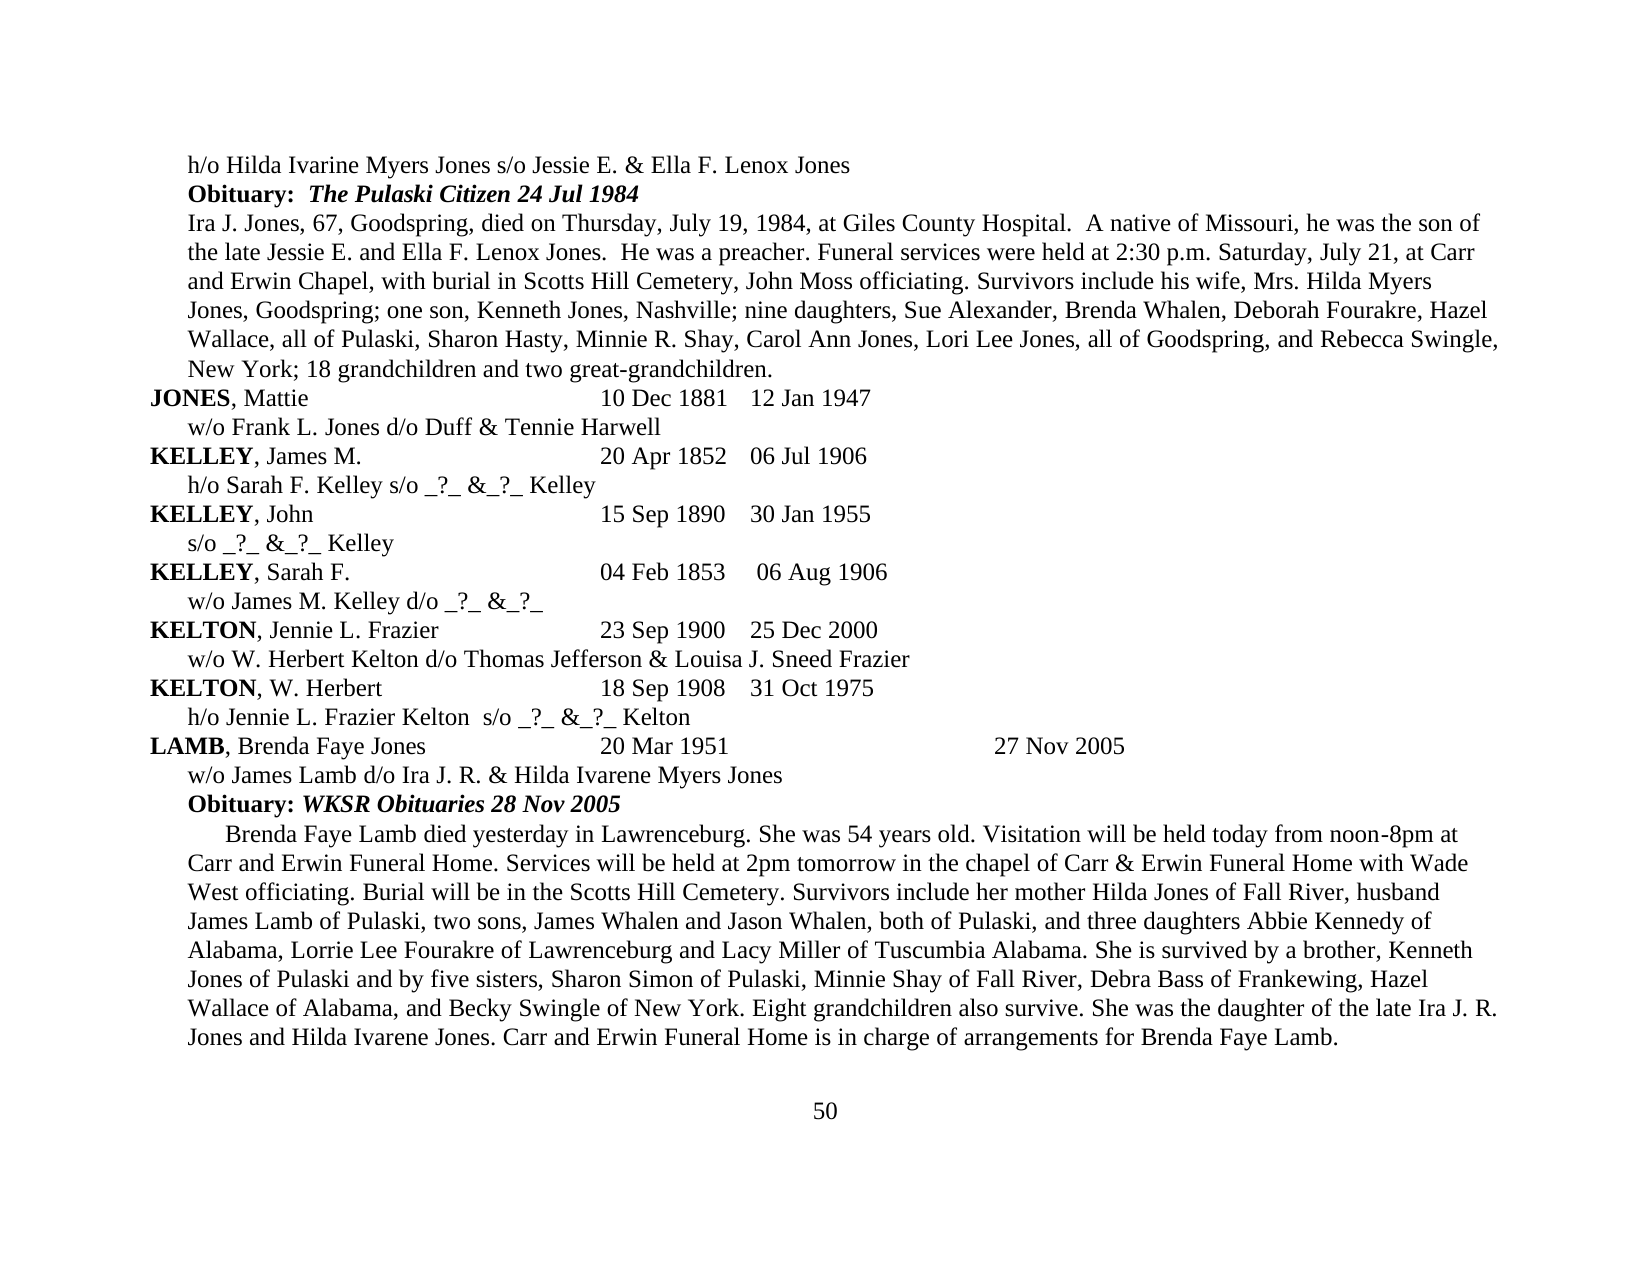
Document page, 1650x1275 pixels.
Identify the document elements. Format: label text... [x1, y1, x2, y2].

text LAMB, Brenda Faye Jones 20 Mar 1951 27 Nov 2005 [150, 731, 1500, 760]
text KELLEY, James M. 20 Apr 1852 06 Jul 1906 [150, 441, 1500, 470]
text w/o James M. Kelley d/o _?_ &_?_ [150, 586, 1500, 615]
text w/o James Lamb d/o Ira J. R. & Hilda Ivarene Myers Jones [150, 760, 1500, 789]
text KELTON, W. Herbert 18 Sep 1908 31 Oct 1975 [150, 673, 1500, 702]
text Ira J. Jones, 67, Goodspring, died on Thursday, July 19, 1984, at Giles County Hospital. A native of Missouri, he was the son of the late Jessie E. and Ella F. Lenox Jones. He was a preacher. Funeral services were held at 2:30 p.m. Saturday, July 21, at Carr and Erwin Chapel, with burial in Scotts Hill Cemetery, John Moss officiating. Survivors include his wife, Mrs. Hilda Myers Jones, Goodspring; one son, Kenneth Jones, Nashville; nine daughters, Sue Alexander, Brenda Whalen, Deborah Fourakre, Hazel Wallace, all of Pulaski, Sharon Hasty, Minnie R. Shay, Carol Ann Jones, Lori Lee Jones, all of Goodspring, and Rebecca Swingle, New York; 18 grandchildren and two great-grandchildren. [187, 208, 1500, 382]
text w/o Frank L. Jones d/o Duff & Tennie Harwell [150, 412, 1500, 441]
text Obituary: WKSR Obituaries 28 Nov 2005 [150, 789, 1500, 818]
text JONES, Mattie 10 Dec 1881 12 Jan 1947 [150, 382, 1500, 412]
text Brenda Faye Lamb died yesterday in Lawrenceburg. She was 54 years old. Visitation will be held today from noon-8pm at Carr and Erwin Funeral Home. Services will be held at 2pm tomorrow in the chapel of Carr & Erwin Funeral Home with Wade West officiating. Burial will be in the Scotts Hill Cemetery. Survivors include her mother Hilda Jones of Fall River, husband James Lamb of Pulaski, two sons, James Whalen and Jason Whalen, both of Pulaski, and three daughters Abbie Kennedy of Alabama, Lorrie Lee Fourakre of Lawrenceburg and Lacy Miller of Tuscumbia Alabama. She is survived by a brother, Kenneth Jones of Pulaski and by five sisters, Sharon Simon of Pulaski, Minnie Shay of Fall River, Debra Bass of Frankewing, Hazel Wallace of Alabama, and Becky Swingle of New York. Eight grandchildren also survive. She was the daughter of the late Ira J. R. Jones and Hilda Ivarene Jones. Carr and Erwin Funeral Home is in charge of arrangements for Brenda Faye Lamb. [187, 818, 1500, 1051]
text h/o Hilda Ivarine Myers Jones s/o Jessie E. & Ella F. Lenox Jones [150, 150, 1500, 179]
text KELTON, Jennie L. Frazier 23 Sep 1900 25 Dec 2000 [150, 615, 1500, 644]
text h/o Sarah F. Kelley s/o _?_ &_?_ Kelley [150, 470, 1500, 499]
text KELLEY, Sarah F. 04 Feb 1853 06 Aug 1906 [150, 557, 1500, 586]
text h/o Jennie L. Frazier Kelton s/o _?_ &_?_ Kelton [150, 702, 1500, 731]
text s/o _?_ &_?_ Kelley [150, 528, 1500, 557]
text KELLEY, John 15 Sep 1890 30 Jan 1955 [150, 499, 1500, 528]
text Obituary: The Pulaski Citizen 24 Jul 1984 [150, 179, 1500, 208]
text w/o W. Herbert Kelton d/o Thomas Jefferson & Louisa J. Sneed Frazier [150, 644, 1500, 673]
